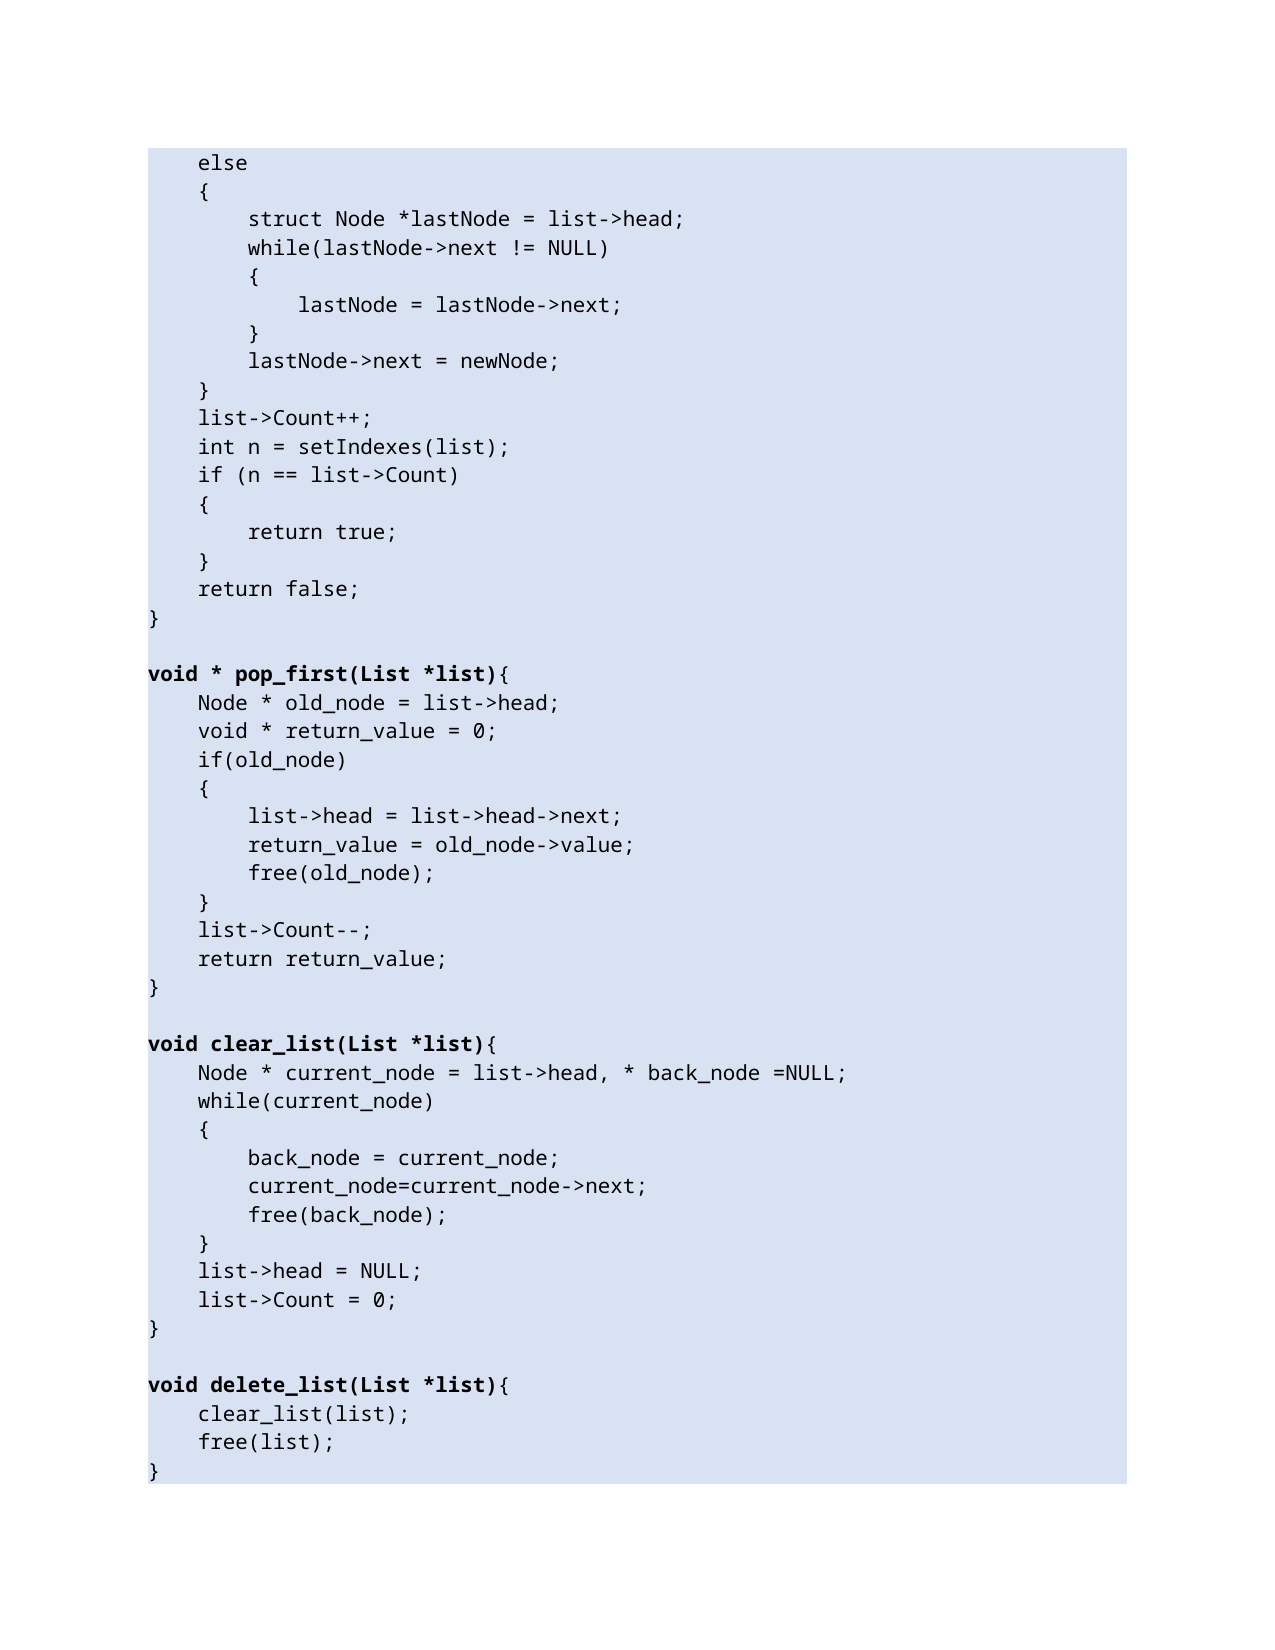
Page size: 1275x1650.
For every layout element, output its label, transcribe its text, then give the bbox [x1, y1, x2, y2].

text list->head = NULL; [148, 1257, 1127, 1285]
text } [148, 1313, 1127, 1342]
text list->Count = 0; [148, 1285, 1127, 1313]
text { [148, 261, 1127, 290]
text { [148, 176, 1127, 204]
text current_node=current_node->next; [148, 1171, 1127, 1200]
text if(old_node) [148, 745, 1127, 773]
text free(list); [148, 1427, 1127, 1456]
text } [148, 1228, 1127, 1257]
text { [148, 1114, 1127, 1143]
text if (n == list->Count) [148, 460, 1127, 489]
text } [148, 887, 1127, 915]
text return false; [148, 574, 1127, 603]
text void * pop_first(List *list){ [148, 659, 1127, 688]
text lastNode->next = newNode; [148, 347, 1127, 375]
text lastNode = lastNode->next; [148, 290, 1127, 318]
text } [148, 375, 1127, 403]
text return return_value; [148, 944, 1127, 972]
text free(old_node); [148, 858, 1127, 887]
text void clear_list(List *list){ [148, 1029, 1127, 1058]
text list->Count--; [148, 915, 1127, 944]
text } [148, 972, 1127, 1001]
text void * return_value = 0; [148, 716, 1127, 745]
text list->head = list->head->next; [148, 802, 1127, 830]
text { [148, 773, 1127, 802]
text } [148, 603, 1127, 631]
text Node * current_node = list->head, * back_node =NULL; [148, 1058, 1127, 1086]
text return true; [148, 517, 1127, 546]
text back_node = current_node; [148, 1143, 1127, 1171]
text { [148, 489, 1127, 517]
text } [148, 318, 1127, 347]
text void delete_list(List *list){ [148, 1370, 1127, 1399]
text clear_list(list); [148, 1399, 1127, 1427]
text struct Node *lastNode = list->head; [148, 204, 1127, 233]
text Node * old_node = list->head; [148, 688, 1127, 716]
text else [148, 148, 1127, 176]
text list->Count++; [148, 403, 1127, 432]
text while(current_node) [148, 1086, 1127, 1114]
text int n = setIndexes(list); [148, 432, 1127, 460]
text return_value = old_node->value; [148, 830, 1127, 858]
text free(back_node); [148, 1200, 1127, 1228]
text } [148, 1456, 1127, 1484]
text while(lastNode->next != NULL) [148, 233, 1127, 261]
text } [148, 546, 1127, 574]
